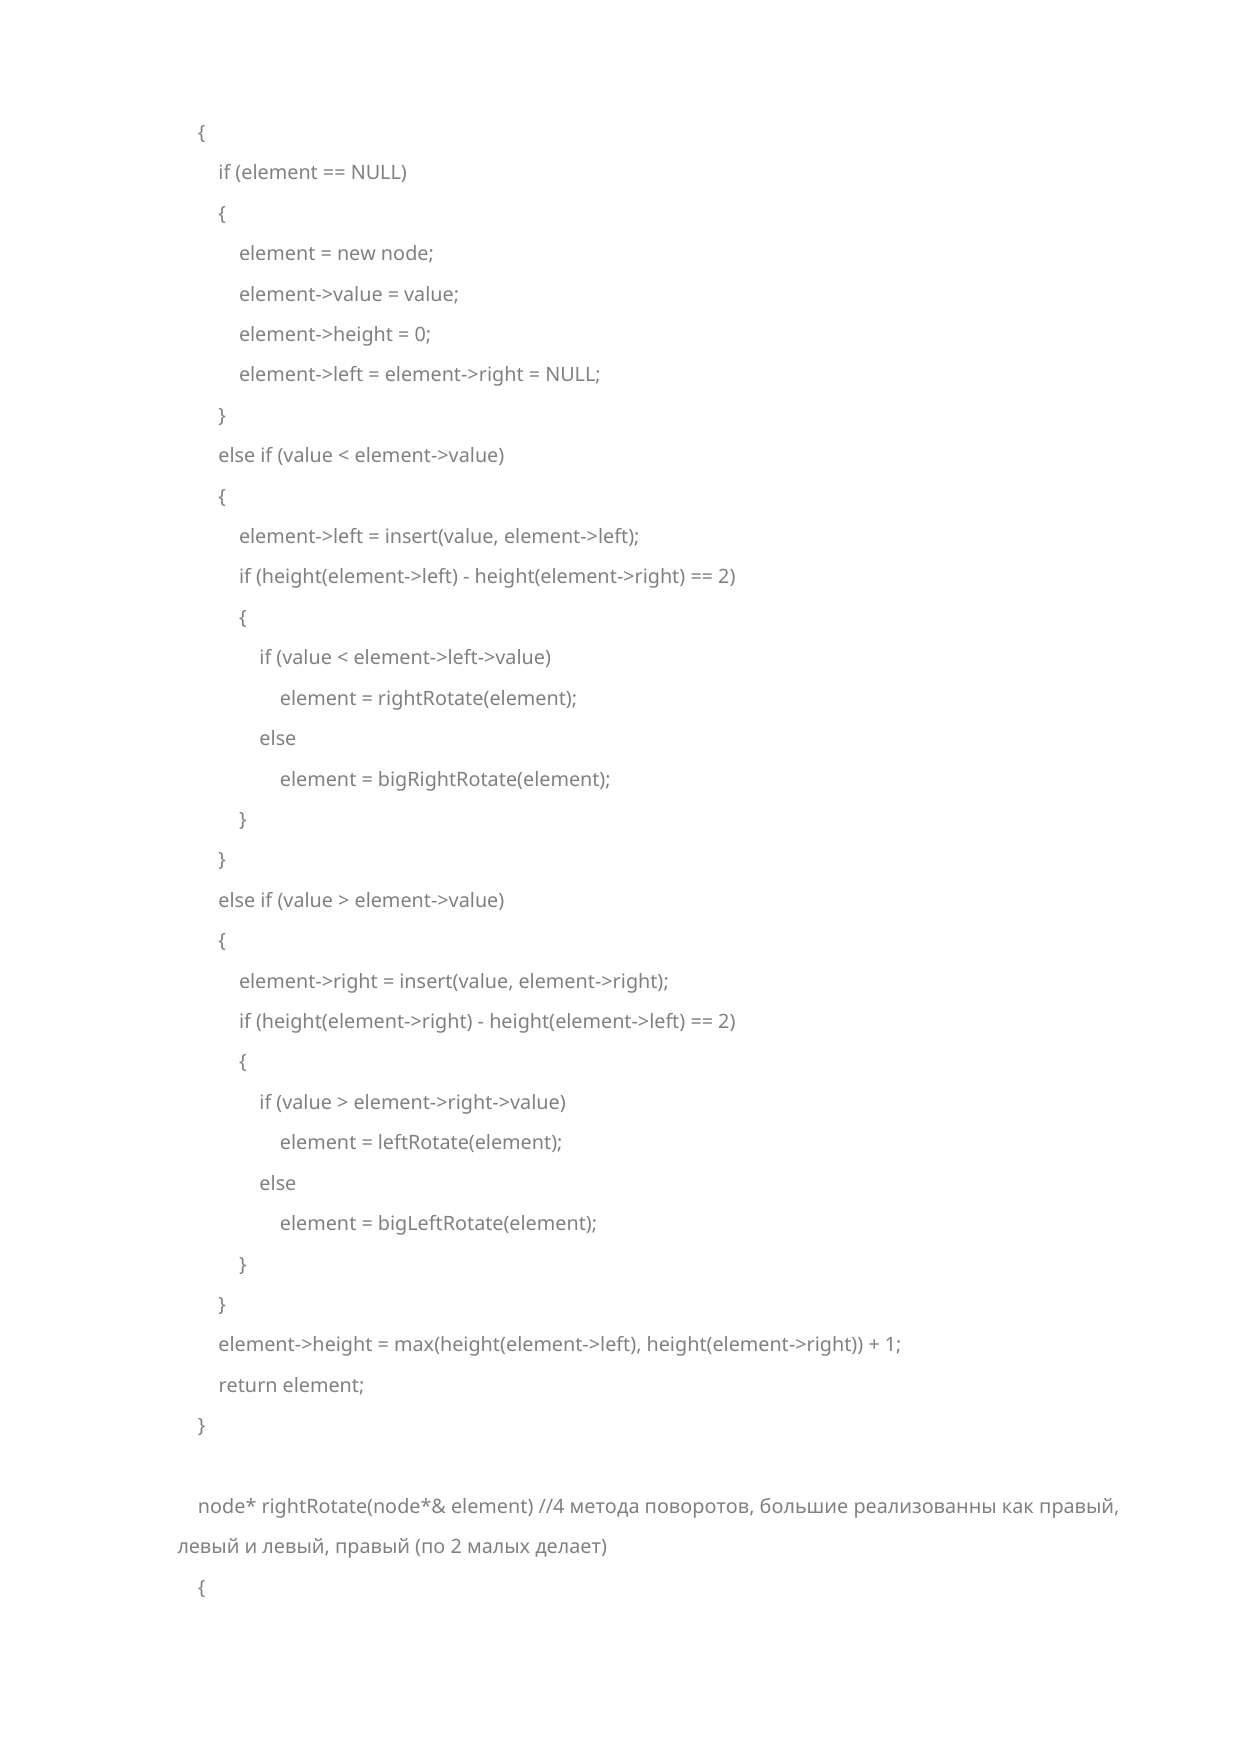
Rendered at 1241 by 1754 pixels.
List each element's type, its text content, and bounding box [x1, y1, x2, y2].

text else if (value > element->value) [177, 886, 1181, 913]
text element->left = element->right = NULL; [177, 361, 1181, 388]
text element = rightRotate(element); [177, 684, 1181, 711]
text if (value > element->right->value) [177, 1088, 1181, 1115]
text { [177, 482, 1181, 509]
text { [177, 603, 1181, 630]
text element->left = insert(value, element->left); [177, 522, 1181, 549]
text element = leftRotate(element); [177, 1128, 1181, 1156]
text node* rightRotate(node*& element) //4 метода поворотов, большие реализованны как правый, левый и левый, правый (по 2 малых делает) [177, 1492, 1181, 1560]
text { [177, 118, 1181, 145]
text else if (value < element->value) [177, 441, 1181, 468]
text { [177, 1573, 1181, 1600]
text } [177, 1411, 1181, 1438]
text } [177, 1290, 1181, 1317]
text element->value = value; [177, 280, 1181, 307]
text return element; [177, 1371, 1181, 1398]
text } [177, 1250, 1181, 1277]
text { [177, 1048, 1181, 1075]
text element = bigLeftRotate(element); [177, 1209, 1181, 1236]
text else [177, 1169, 1181, 1196]
text element = new node; [177, 239, 1181, 266]
text } [177, 846, 1181, 873]
text } [177, 805, 1181, 832]
text element->right = insert(value, element->right); [177, 967, 1181, 994]
text if (height(element->left) - height(element->right) == 2) [177, 563, 1181, 590]
text if (element == NULL) [177, 158, 1181, 186]
text } [177, 401, 1181, 428]
text if (height(element->right) - height(element->left) == 2) [177, 1007, 1181, 1034]
text if (value < element->left->value) [177, 643, 1181, 671]
text element = bigRightRotate(element); [177, 765, 1181, 792]
text { [177, 926, 1181, 953]
text { [177, 199, 1181, 226]
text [177, 1331, 1181, 1358]
text else [177, 724, 1181, 751]
text element->height = 0; [177, 320, 1181, 347]
